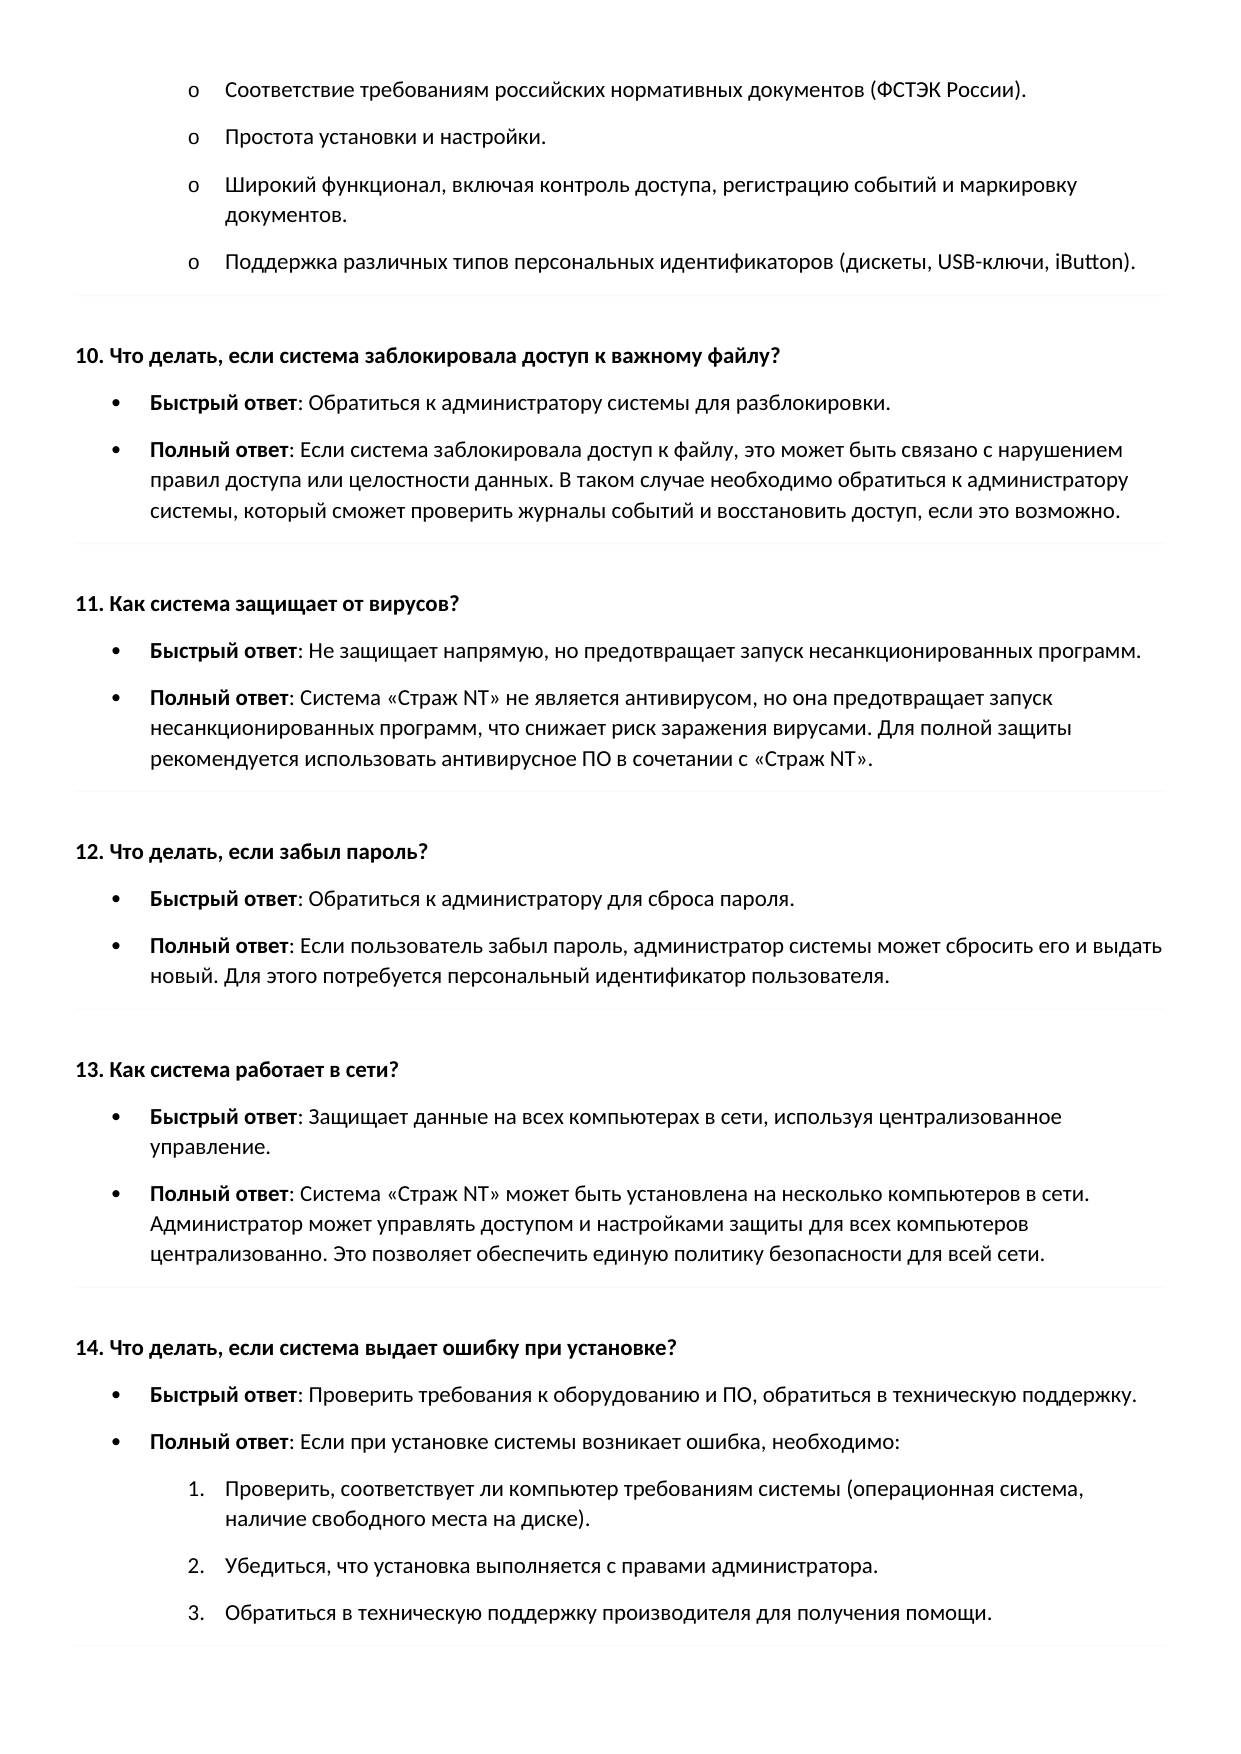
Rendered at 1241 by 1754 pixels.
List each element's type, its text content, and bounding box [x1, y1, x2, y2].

list Полный ответ: Если система заблокировала доступ к файлу, это может быть связано с нарушением правил доступа или целостности данных. В таком случае необходимо обратиться к администратору системы, который сможет проверить журналы событий и восстановить доступ, если это возможно. [112, 435, 1165, 524]
list Полный ответ: Если при установке системы возникает ошибка, необходимо: [112, 1427, 1165, 1455]
list Простота установки и настройки. [187, 122, 1165, 151]
list Соответствие требованиям российских нормативных документов (ФСТЭК России). [187, 75, 1165, 103]
text 12. Что делать, если забыл пароль? [75, 837, 1165, 866]
list Быстрый ответ: Не защищает напрямую, но предотвращает запуск несанкционированных программ. [112, 636, 1165, 664]
list Быстрый ответ: Защищает данные на всех компьютерах в сети, используя централизованное управление. [112, 1102, 1165, 1160]
list Убедиться, что установка выполняется с правами администратора. [187, 1551, 1165, 1579]
list Быстрый ответ: Обратиться к администратору для сброса пароля. [112, 884, 1165, 912]
list Обратиться в техническую поддержку производителя для получения помощи. [187, 1598, 1165, 1626]
text 14. Что делать, если система выдает ошибку при установке? [75, 1333, 1165, 1361]
text 10. Что делать, если система заблокировала доступ к важному файлу? [75, 342, 1165, 370]
list Широкий функционал, включая контроль доступа, регистрацию событий и маркировку документов. [187, 170, 1165, 228]
text 13. Как система работает в сети? [75, 1055, 1165, 1083]
list Полный ответ: Если пользователь забыл пароль, администратор системы может сбросить его и выдать новый. Для этого потребуется персональный идентификатор пользователя. [112, 931, 1165, 989]
list Полный ответ: Система «Страж NT» не является антивирусом, но она предотвращает запуск несанкционированных программ, что снижает риск заражения вирусами. Для полной защиты рекомендуется использовать антивирусное ПО в сочетании с «Страж NT». [112, 683, 1165, 772]
list Полный ответ: Система «Страж NT» может быть установлена на несколько компьютеров в сети. Администратор может управлять доступом и настройками защиты для всех компьютеров централизованно. Это позволяет обеспечить единую политику безопасности для всей сети. [112, 1179, 1165, 1268]
list Поддержка различных типов персональных идентификаторов (дискеты, USB-ключи, iButton). [187, 247, 1165, 276]
list Проверить, соответствует ли компьютер требованиям системы (операционная система, наличие свободного места на диске). [187, 1474, 1165, 1532]
list Быстрый ответ: Обратиться к администратору системы для разблокировки. [112, 388, 1165, 417]
list Быстрый ответ: Проверить требования к оборудованию и ПО, обратиться в техническую поддержку. [112, 1380, 1165, 1408]
text 11. Как система защищает от вирусов? [75, 589, 1165, 618]
